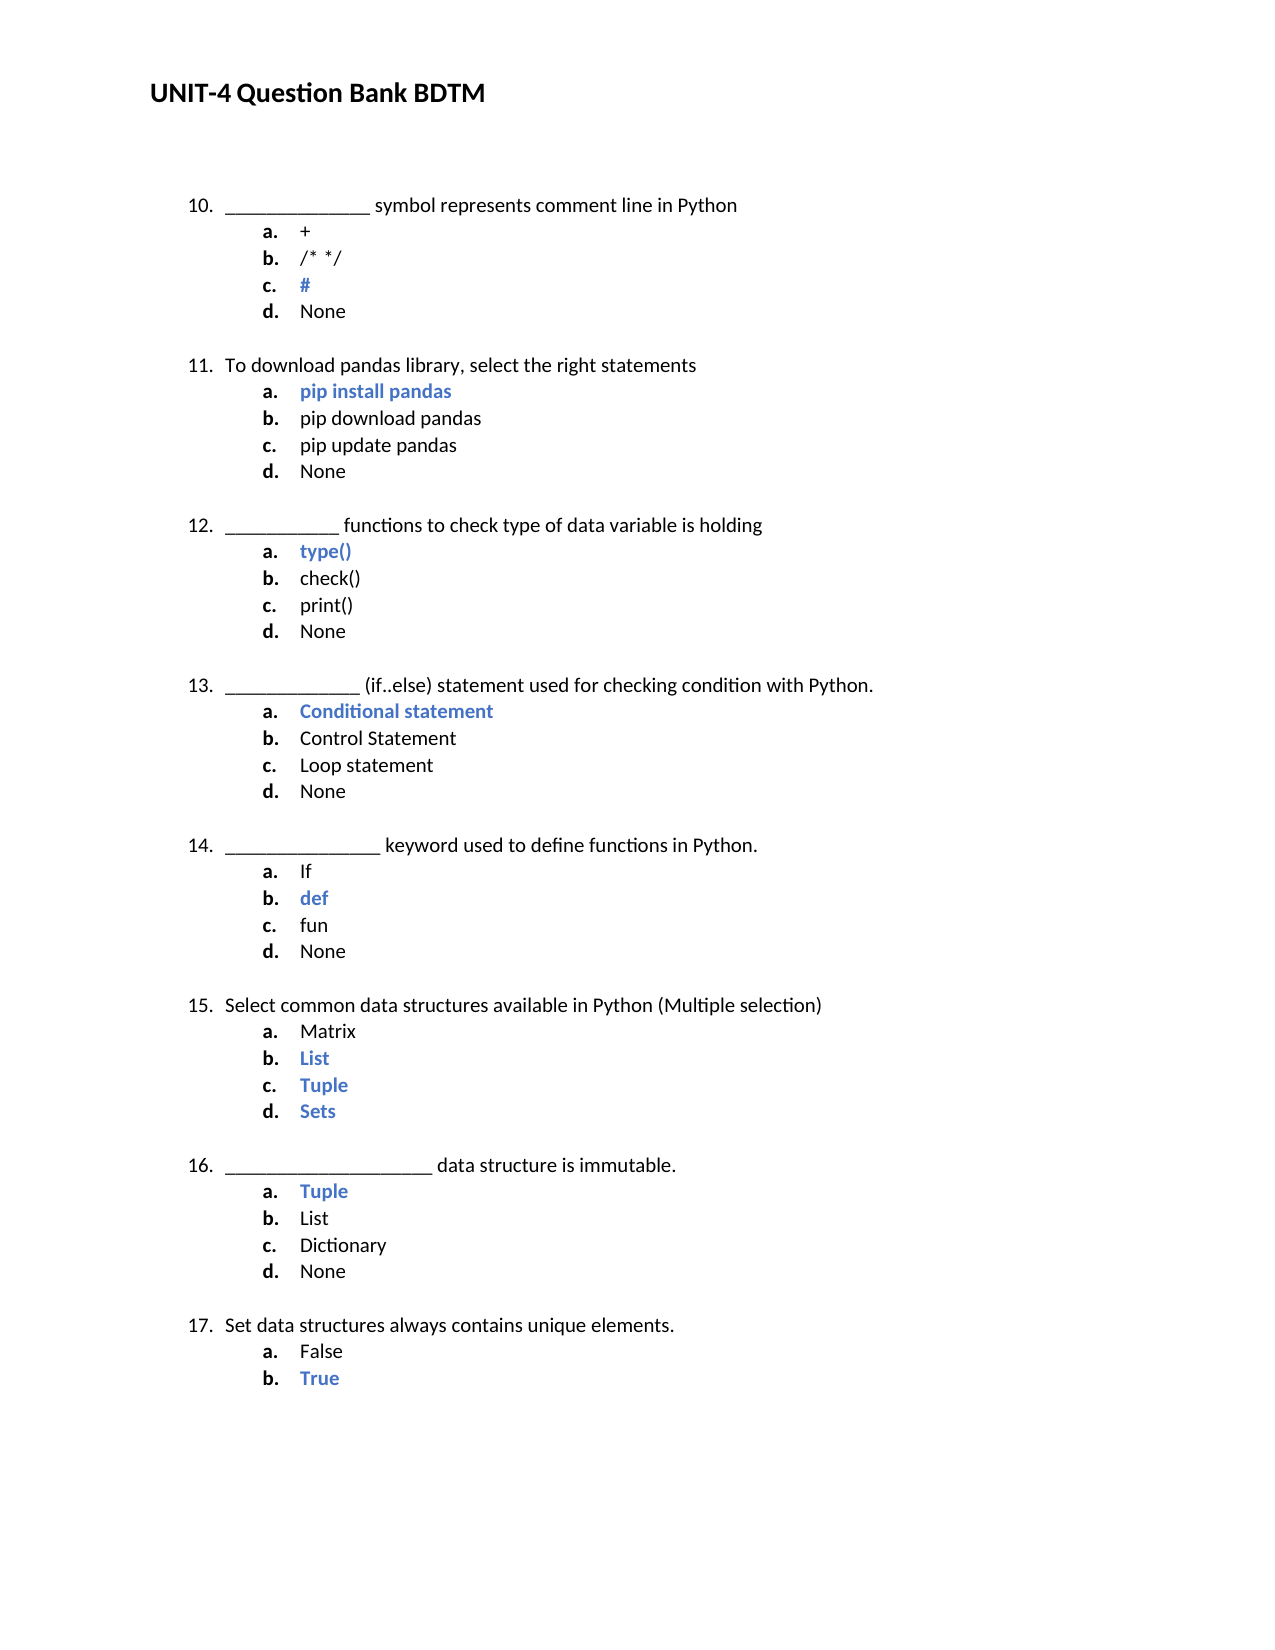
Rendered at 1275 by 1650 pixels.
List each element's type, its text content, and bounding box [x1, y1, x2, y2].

list If [262, 859, 1125, 884]
list pip update pandas [262, 432, 1125, 457]
list True [262, 1365, 1125, 1391]
list None [262, 299, 1125, 324]
list None [262, 619, 1125, 644]
list Control Statement [262, 725, 1125, 751]
list ____________________ data structure is immutable. [187, 1152, 1125, 1177]
list fun [262, 912, 1125, 937]
list pip download pandas [262, 405, 1125, 431]
list Select common data structures available in Python (Multiple selection) [187, 992, 1125, 1017]
list Set data structures always contains unique elements. [187, 1312, 1125, 1337]
list Conditional statement [262, 699, 1125, 724]
list ___________ functions to check type of data variable is holding [187, 512, 1125, 537]
list List [262, 1205, 1125, 1231]
list Dictionary [262, 1232, 1125, 1257]
list # [262, 272, 1125, 297]
list Tuple [262, 1179, 1125, 1204]
list check() [262, 565, 1125, 591]
list Sets [262, 1099, 1125, 1124]
list List [262, 1045, 1125, 1071]
list print() [262, 592, 1125, 617]
list + [262, 219, 1125, 244]
list To download pandas library, select the right statements [187, 352, 1125, 377]
list ______________ symbol represents comment line in Python [187, 192, 1125, 217]
list type() [262, 539, 1125, 564]
list None [262, 459, 1125, 484]
list pip install pandas [262, 379, 1125, 404]
list def [262, 885, 1125, 911]
list None [262, 779, 1125, 804]
list Matrix [262, 1019, 1125, 1044]
list None [262, 1259, 1125, 1284]
list _____________ (if..else) statement used for checking condition with Python. [187, 672, 1125, 697]
list Loop statement [262, 752, 1125, 777]
list /* */ [262, 245, 1125, 271]
list Tuple [262, 1072, 1125, 1097]
list False [262, 1339, 1125, 1364]
list None [262, 939, 1125, 964]
list _______________ keyword used to define functions in Python. [187, 832, 1125, 857]
